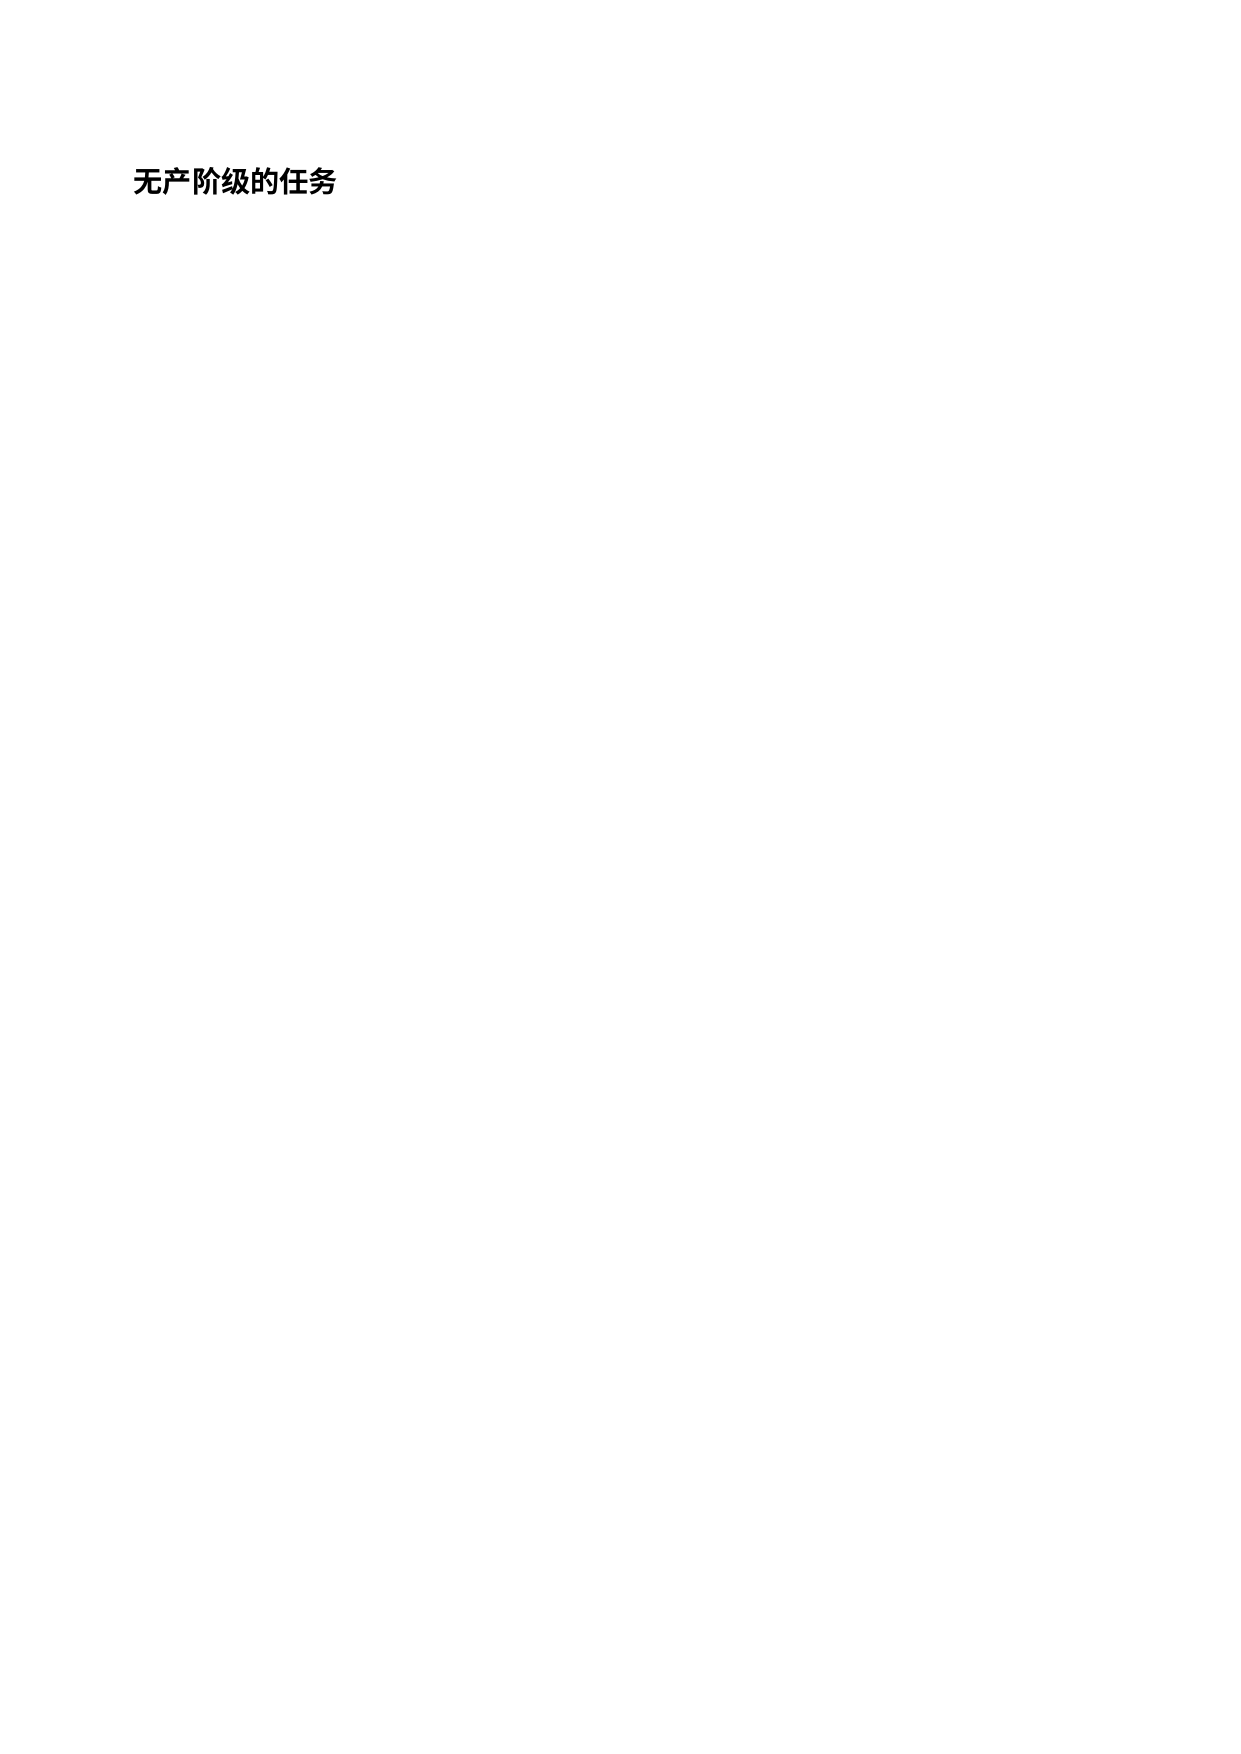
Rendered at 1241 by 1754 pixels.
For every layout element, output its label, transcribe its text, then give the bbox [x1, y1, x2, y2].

subtitle 无产阶级的任务 [75, 152, 1165, 202]
